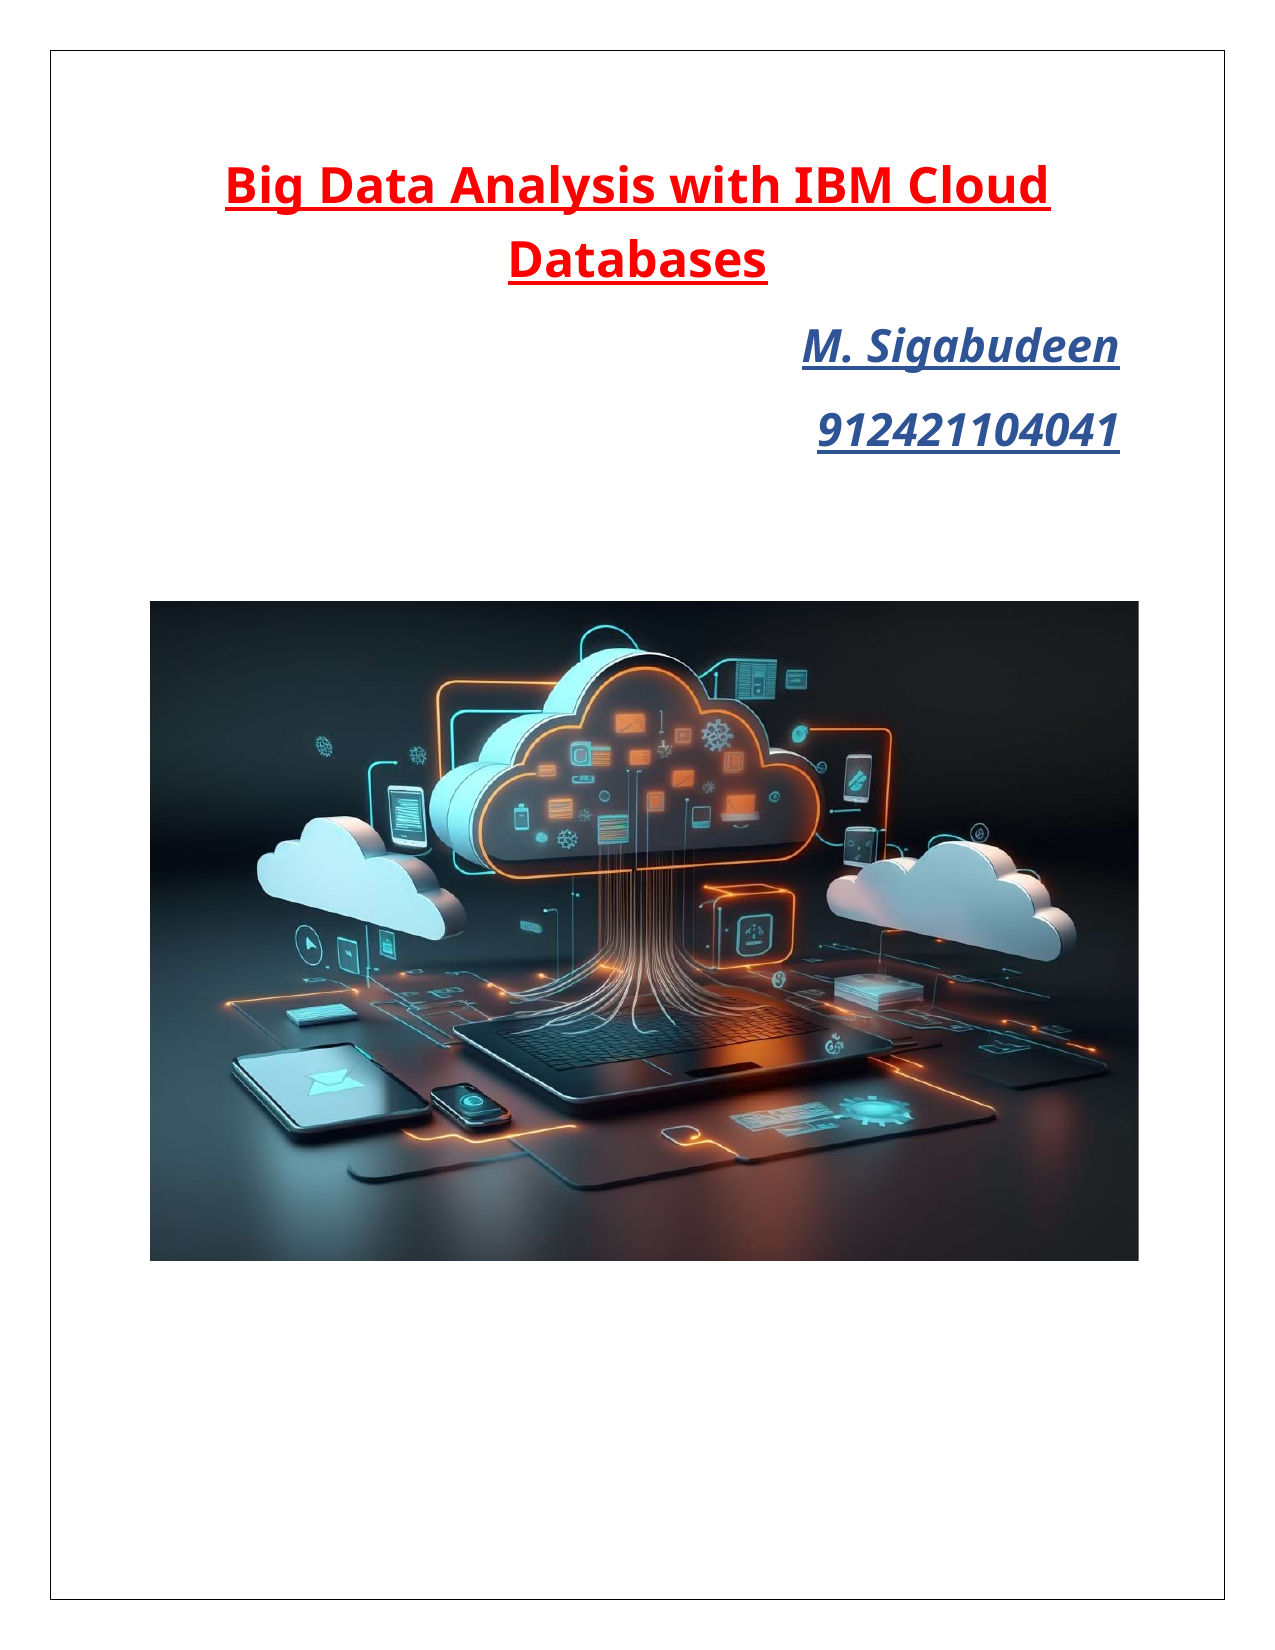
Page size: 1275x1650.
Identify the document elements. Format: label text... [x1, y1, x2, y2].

text M. Sigabudeen [150, 314, 1125, 376]
text 912421104041 [150, 398, 1125, 460]
picture [150, 601, 1139, 1261]
text Big Data Analysis with IBM Cloud Databases [150, 150, 1125, 292]
